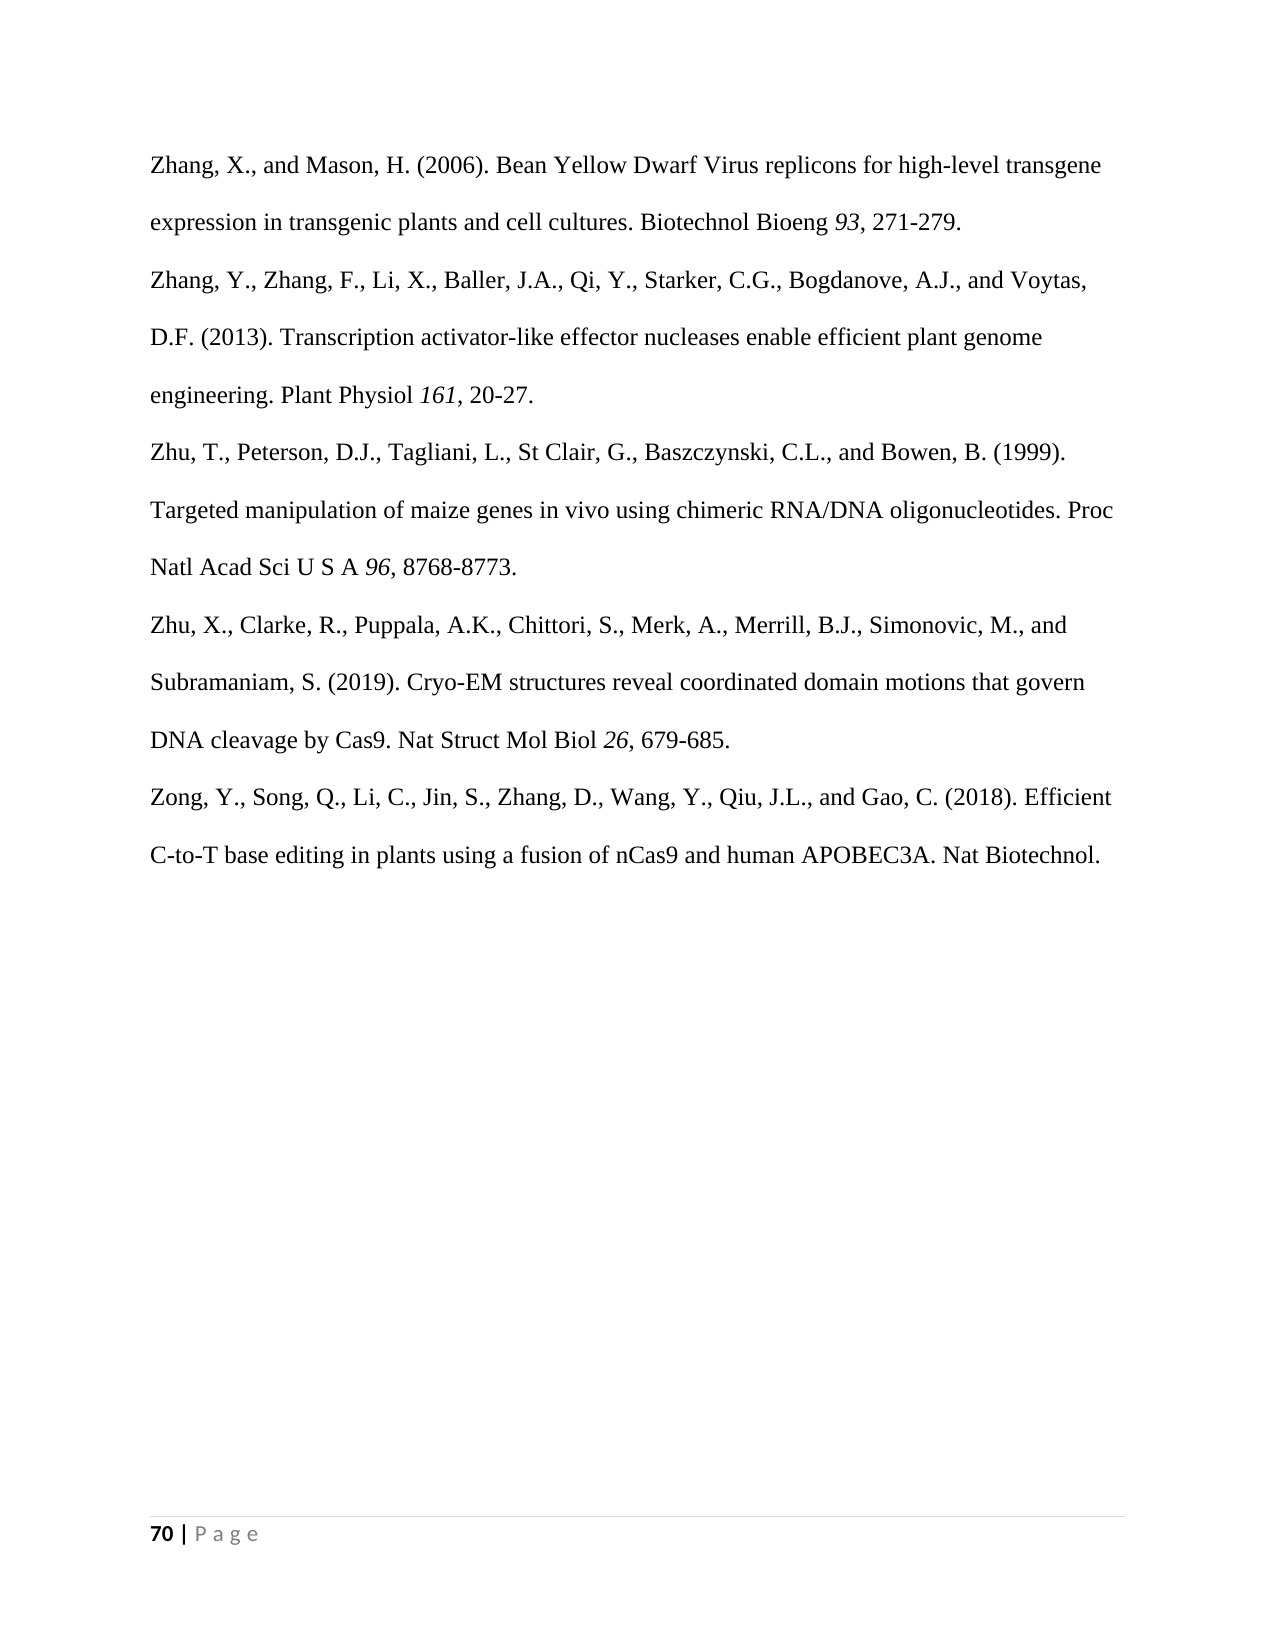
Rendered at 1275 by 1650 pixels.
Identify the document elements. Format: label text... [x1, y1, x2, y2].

text Zhu, X., Clarke, R., Puppala, A.K., Chittori, S., Merk, A., Merrill, B.J., Simonovic, M., and Subramaniam, S. (2019). Cryo-EM structures reveal coordinated domain motions that govern DNA cleavage by Cas9. Nat Struct Mol Biol 26, 679-685. [150, 610, 1125, 754]
text Zhang, X., and Mason, H. (2006). Bean Yellow Dwarf Virus replicons for high-level transgene expression in transgenic plants and cell cultures. Biotechnol Bioeng 93, 271-279. [150, 150, 1125, 236]
text Zhu, T., Peterson, D.J., Tagliani, L., St Clair, G., Baszczynski, C.L., and Bowen, B. (1999). Targeted manipulation of maize genes in vivo using chimeric RNA/DNA oligonucleotides. Proc Natl Acad Sci U S A 96, 8768-8773. [150, 437, 1125, 581]
text Zong, Y., Song, Q., Li, C., Jin, S., Zhang, D., Wang, Y., Qiu, J.L., and Gao, C. (2018). Efficient C-to-T base editing in plants using a fusion of nCas9 and human APOBEC3A. Nat Biotechnol. [150, 782, 1125, 869]
text Zhang, Y., Zhang, F., Li, X., Baller, J.A., Qi, Y., Starker, C.G., Bogdanove, A.J., and Voytas, D.F. (2013). Transcription activator-like effector nucleases enable efficient plant genome engineering. Plant Physiol 161, 20-27. [150, 265, 1125, 409]
